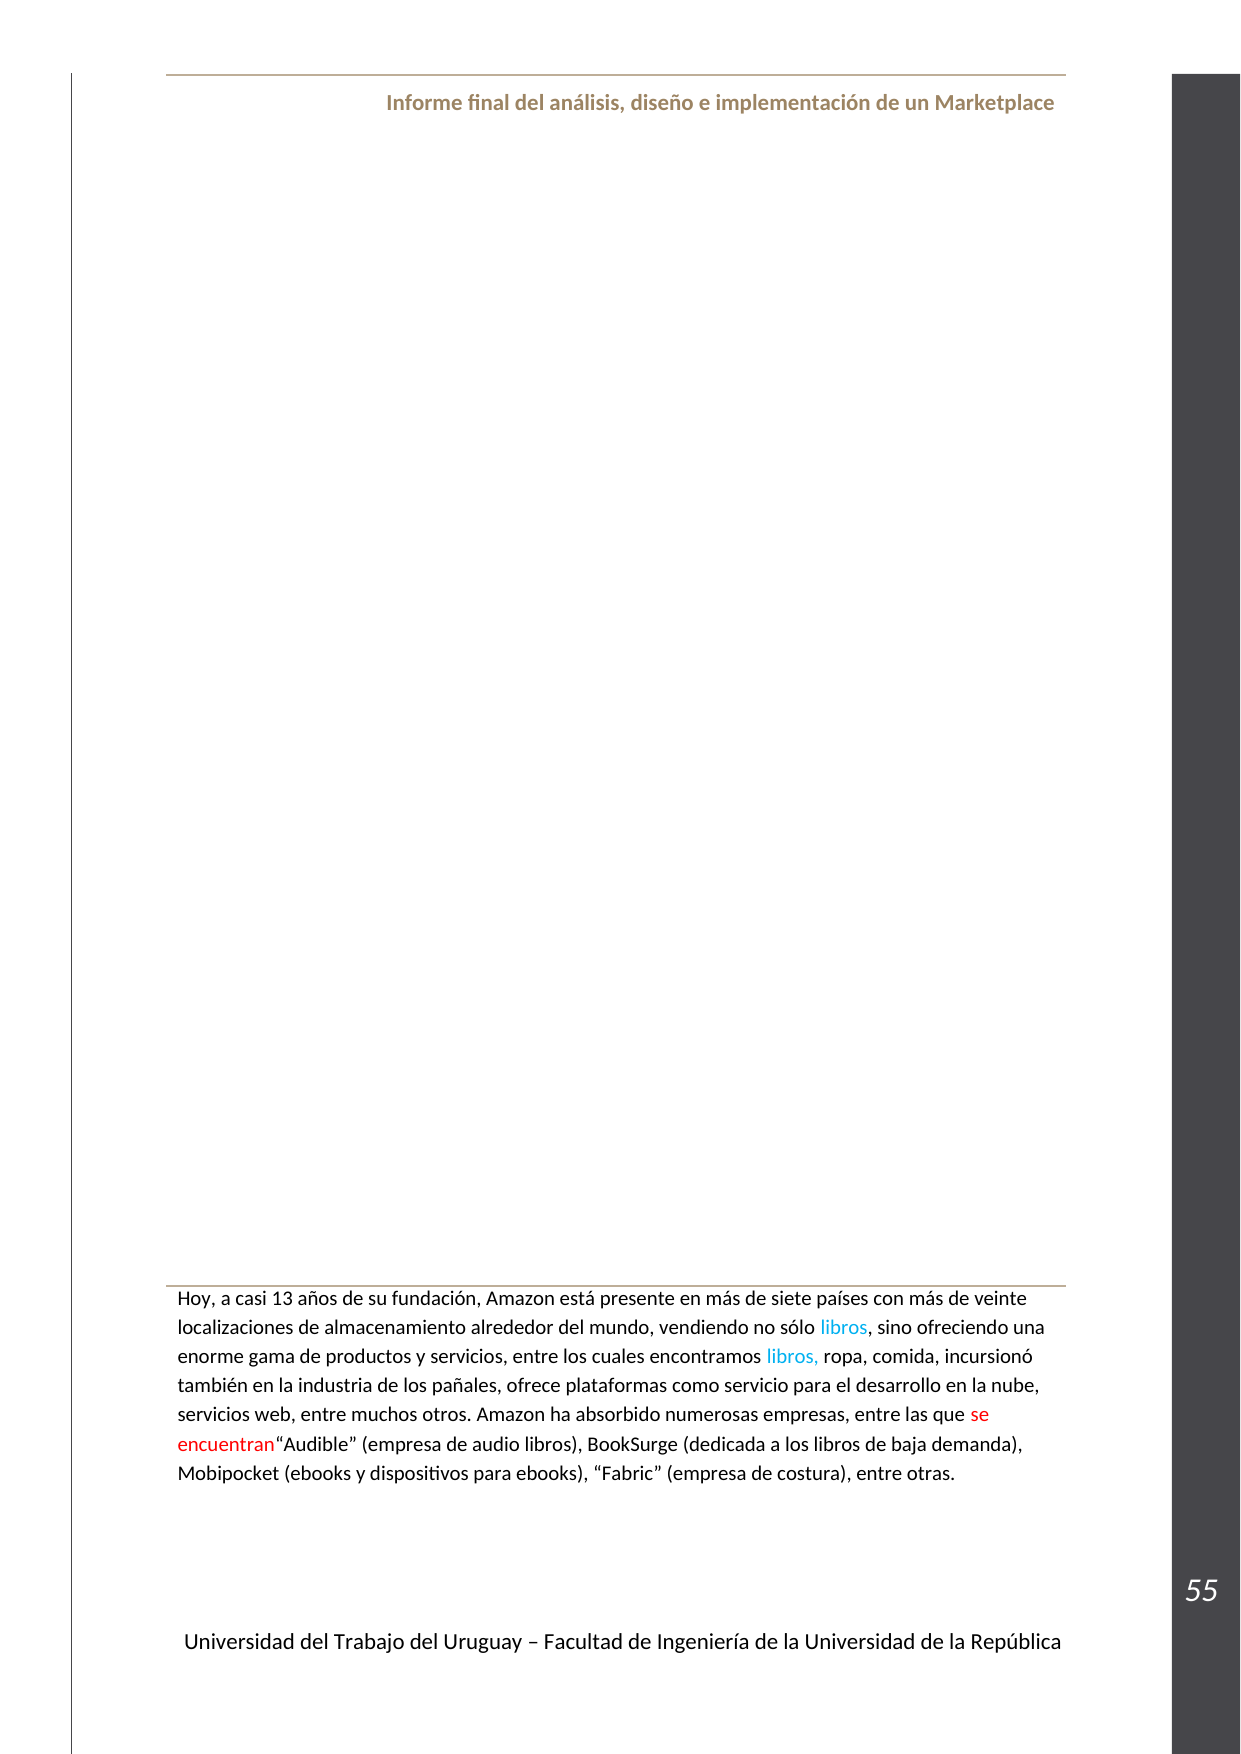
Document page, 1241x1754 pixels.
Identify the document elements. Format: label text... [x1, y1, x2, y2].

text Hoy, a casi 13 años de su fundación, Amazon está presente en más de siete países con más de veinte localizaciones de almacenamiento alrededor del mundo, vendiendo no sólo libros, sino ofreciendo una enorme gama de productos y servicios, entre los cuales encontramos libros, ropa, comida, incursionó también en la industria de los pañales, ofrece plataformas como servicio para el desarrollo en la nube, servicios web, entre muchos otros. Amazon ha absorbido numerosas empresas, entre las que se encuentran“Audible” (empresa de audio libros), BookSurge (dedicada a los libros de baja demanda), Mobipocket (ebooks y dispositivos para ebooks), “Fabric” (empresa de costura), entre otras. [177, 1287, 1063, 1485]
